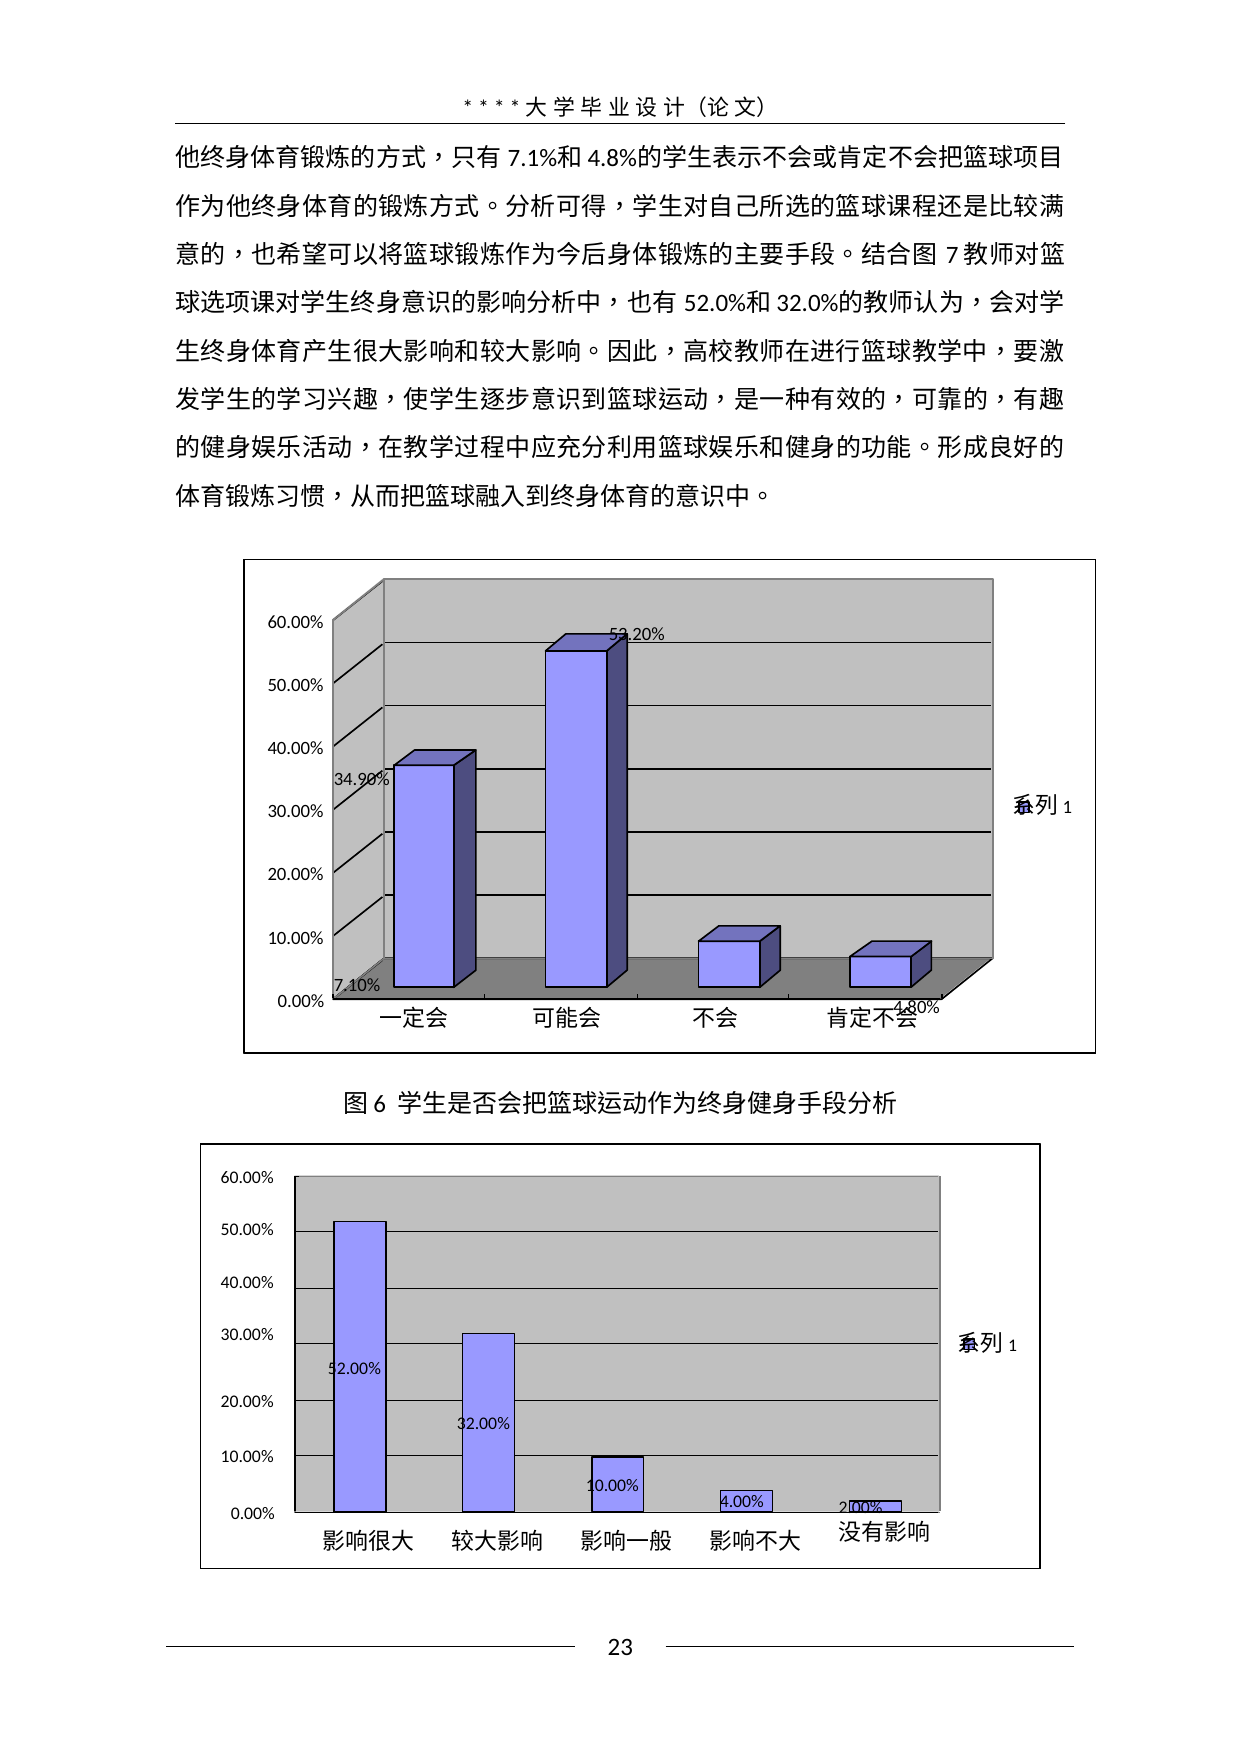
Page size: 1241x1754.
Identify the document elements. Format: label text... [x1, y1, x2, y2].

text 图6 学生是否会把篮球运动作为终身健身手段分析 [175, 1086, 1065, 1119]
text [175, 124, 1065, 511]
